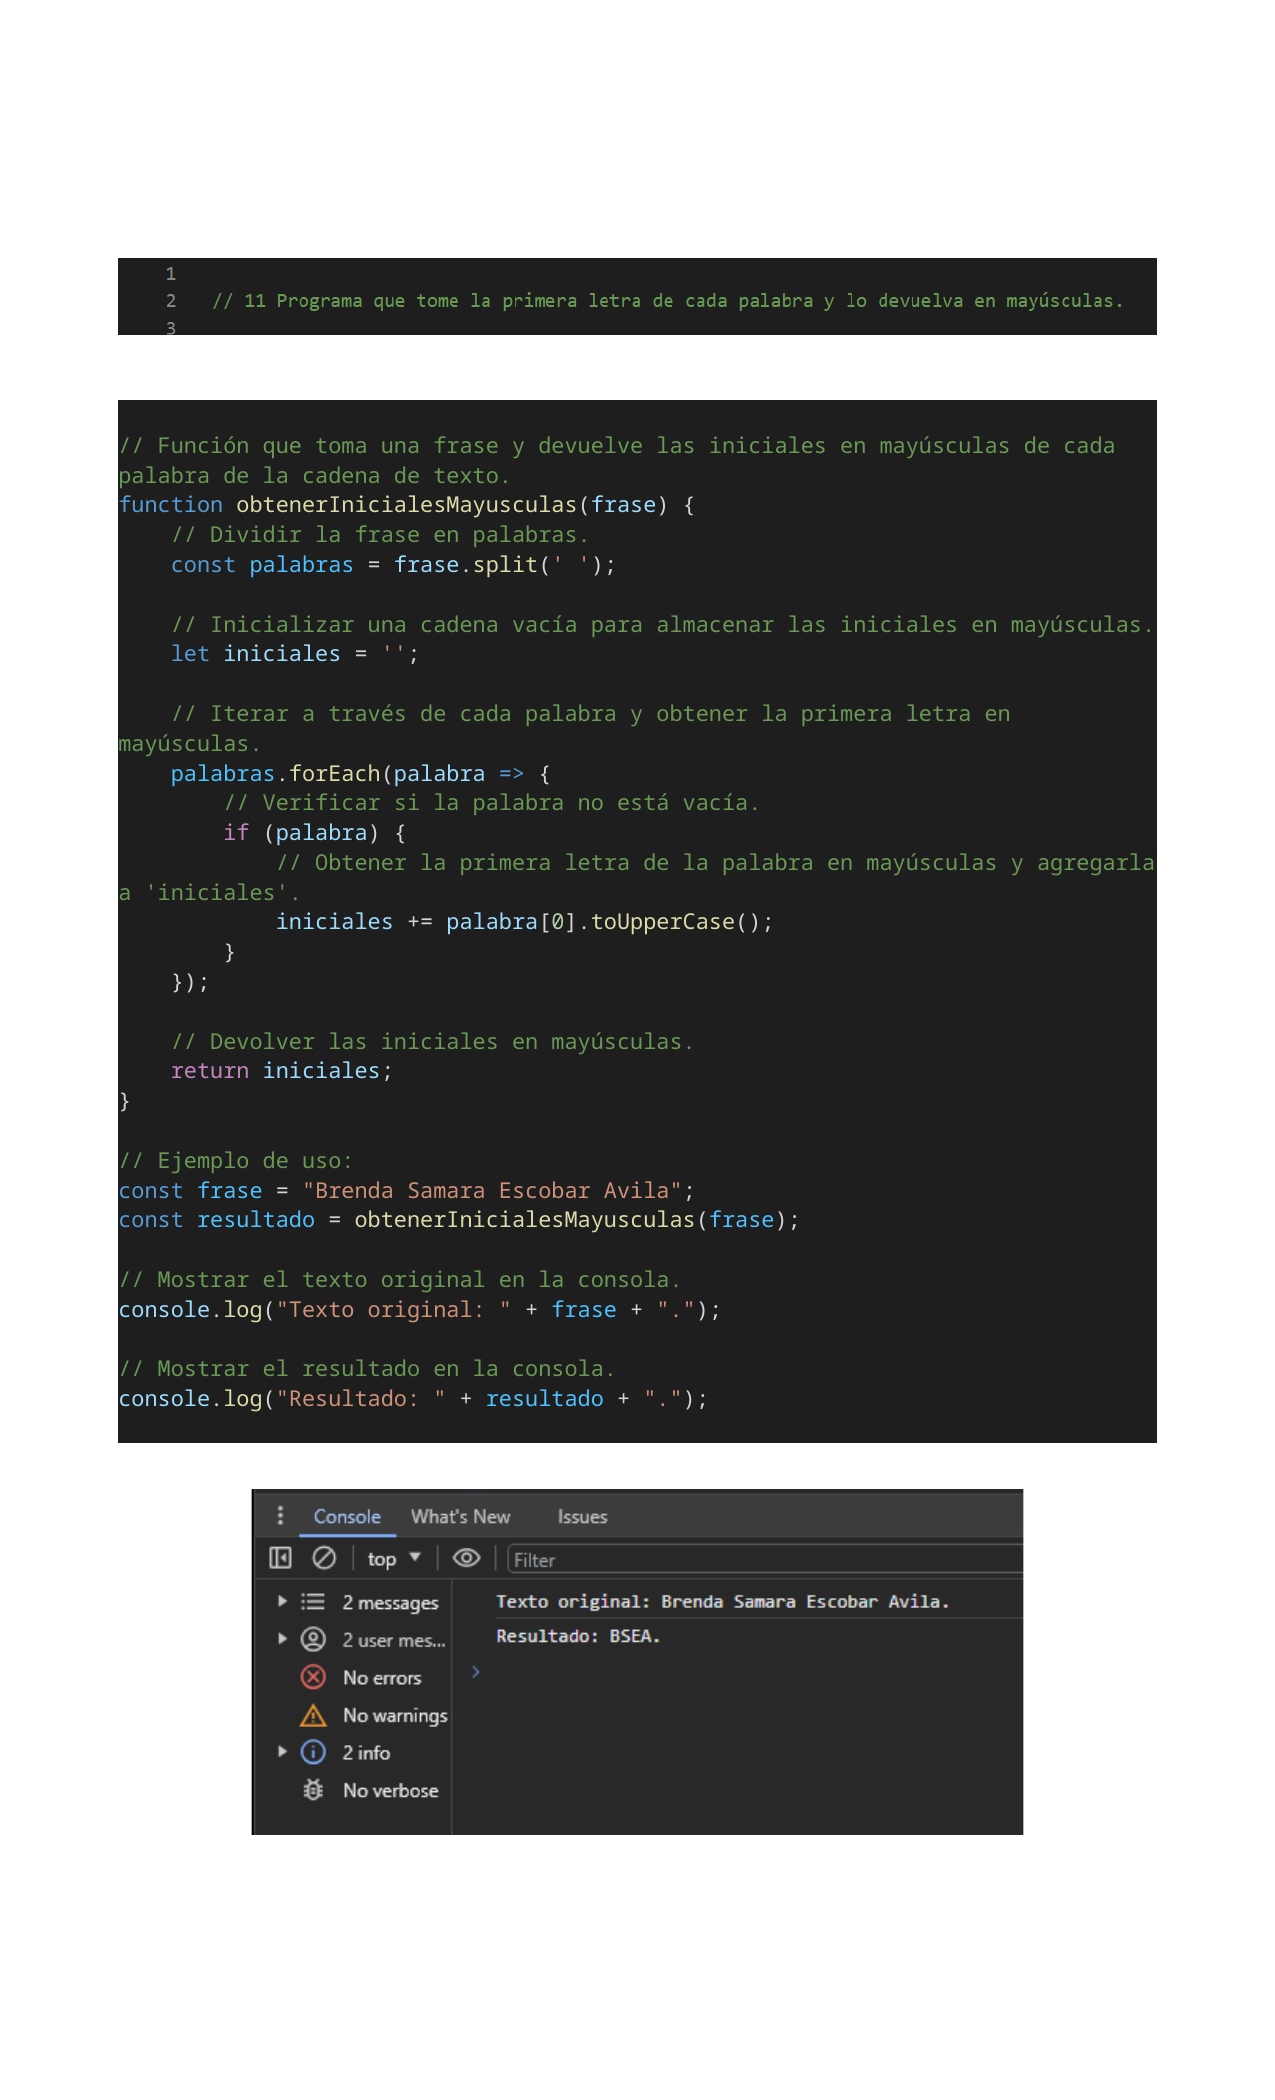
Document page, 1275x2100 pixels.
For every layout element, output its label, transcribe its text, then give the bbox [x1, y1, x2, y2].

text const frase = "Brenda Samara Escobar Avila"; [118, 1174, 1157, 1204]
text iniciales += palabra[0].toUpperCase(); [118, 906, 1157, 936]
text // Ejemplo de uso: [118, 1145, 1157, 1174]
text // Mostrar el resultado en la consola. [118, 1353, 1157, 1383]
text console.log("Texto original: " + frase + "."); [118, 1294, 1157, 1323]
text if (palabra) { [118, 817, 1157, 847]
text // Función que toma una frase y devuelve las iniciales en mayúsculas de cada palabra de la cadena de texto. [118, 430, 1157, 489]
text // Iterar a través de cada palabra y obtener la primera letra en mayúsculas. [118, 698, 1157, 757]
text // Devolver las iniciales en mayúsculas. [118, 1026, 1157, 1055]
text // Verificar si la palabra no está vacía. [118, 787, 1157, 817]
picture [251, 1489, 1024, 1835]
text const palabras = frase.split(' '); [118, 549, 1157, 579]
text } [118, 1085, 1157, 1115]
text // Inicializar una cadena vacía para almacenar las iniciales en mayúsculas. [118, 608, 1157, 638]
text }); [118, 966, 1157, 996]
picture [118, 258, 1157, 335]
text palabras.forEach(palabra => { [118, 757, 1157, 787]
text // Obtener la primera letra de la palabra en mayúsculas y agregarla a 'iniciales'. [118, 847, 1157, 906]
text let iniciales = ''; [118, 638, 1157, 668]
text console.log("Resultado: " + resultado + "."); [118, 1383, 1157, 1413]
text function obtenerInicialesMayusculas(frase) { [118, 489, 1157, 519]
text return iniciales; [118, 1055, 1157, 1085]
text } [118, 936, 1157, 966]
text const resultado = obtenerInicialesMayusculas(frase); [118, 1204, 1157, 1234]
text // Dividir la frase en palabras. [118, 519, 1157, 549]
text // Mostrar el texto original en la consola. [118, 1264, 1157, 1294]
